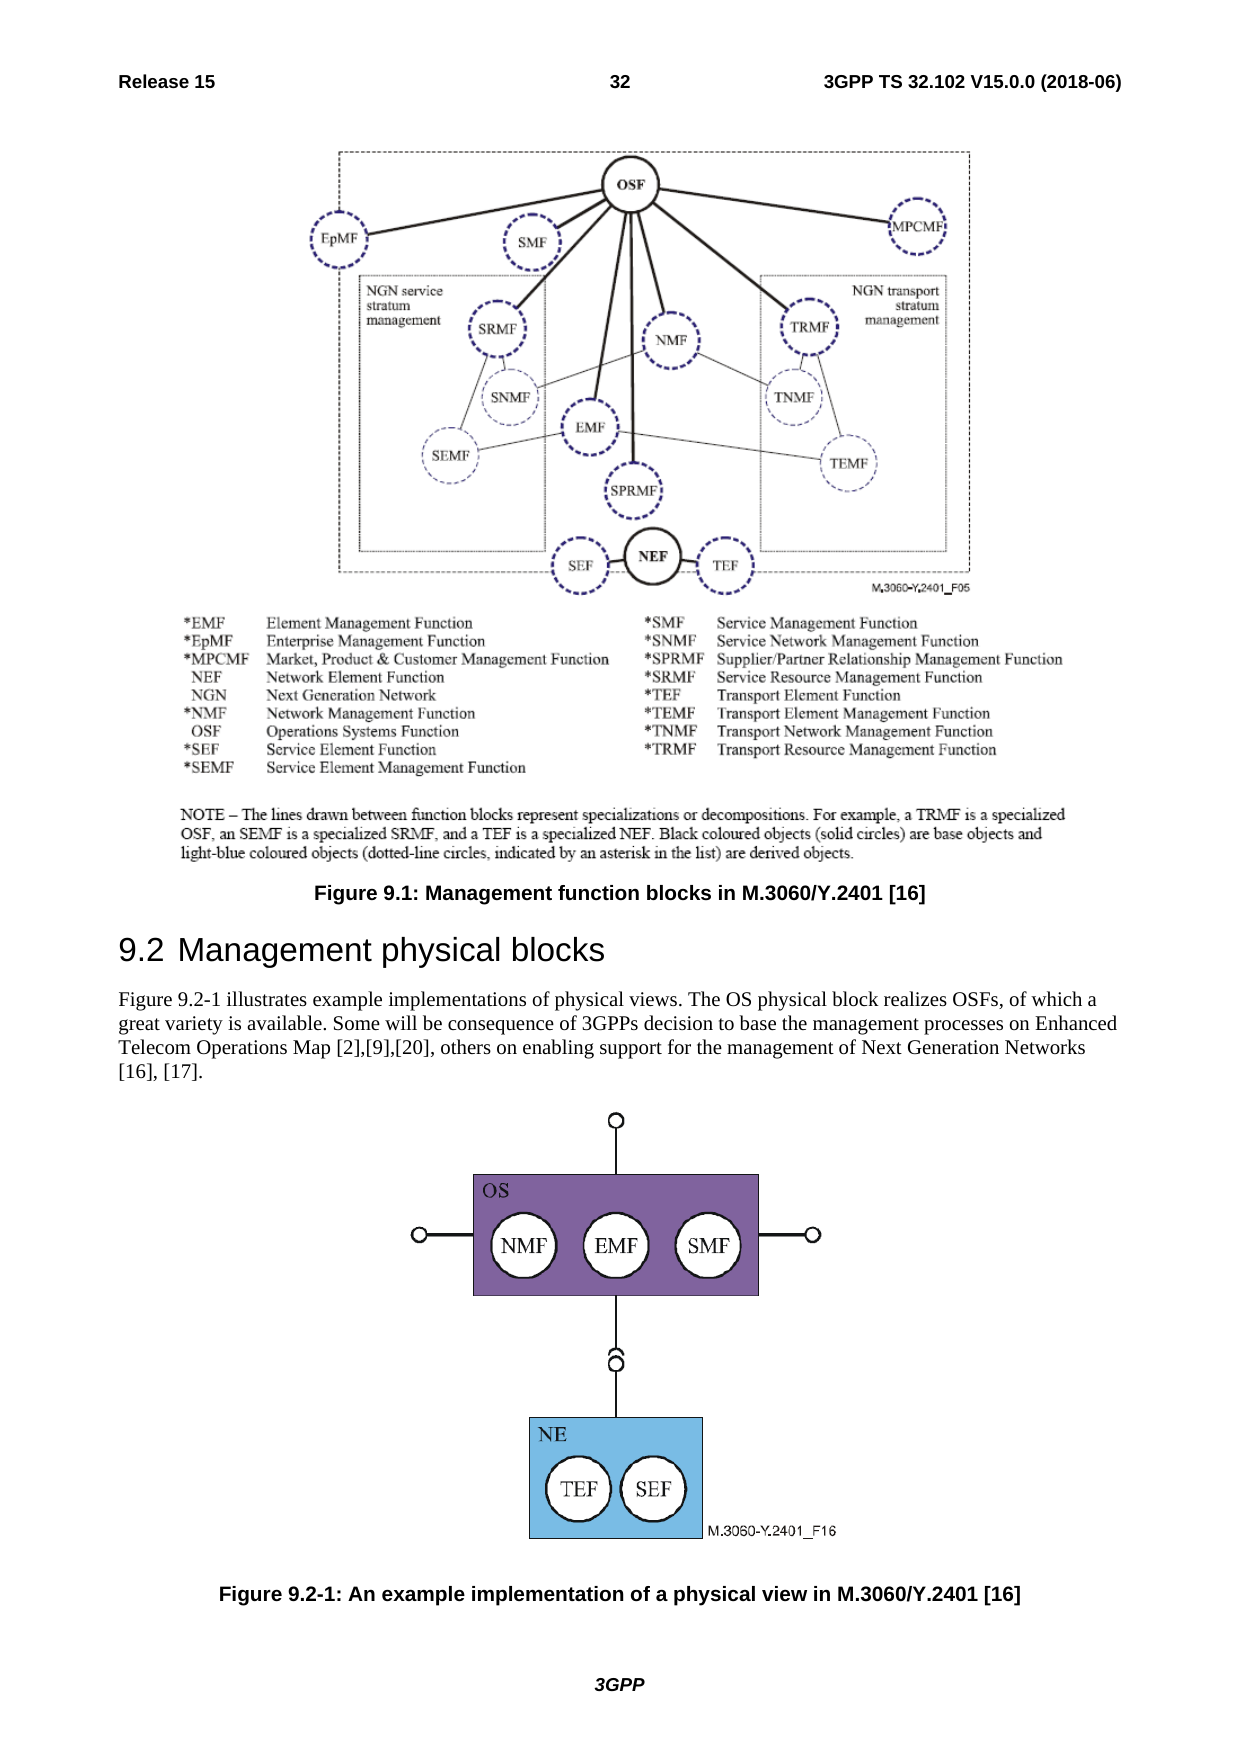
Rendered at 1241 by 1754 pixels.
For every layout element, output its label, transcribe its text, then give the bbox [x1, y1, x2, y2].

subtitle 9.2 Management physical blocks [118, 930, 1122, 968]
text Figure 9.1: Management function blocks in M.3060/Y.2401 [16] [118, 881, 1122, 905]
text Figure 9.2-1 illustrates example implementations of physical views. The OS physical block realizes OSFs, of which a great variety is available. Some will be consequence of 3GPPs decision to base the management processes on Enhanced Telecom Operations Map [2],[9],[20], others on enabling support for the management of Next Generation Networks [16], [17]. [118, 987, 1122, 1083]
text Figure 9.2-1: An example implementation of a physical view in M.3060/Y.2401 [16] [118, 1582, 1122, 1606]
